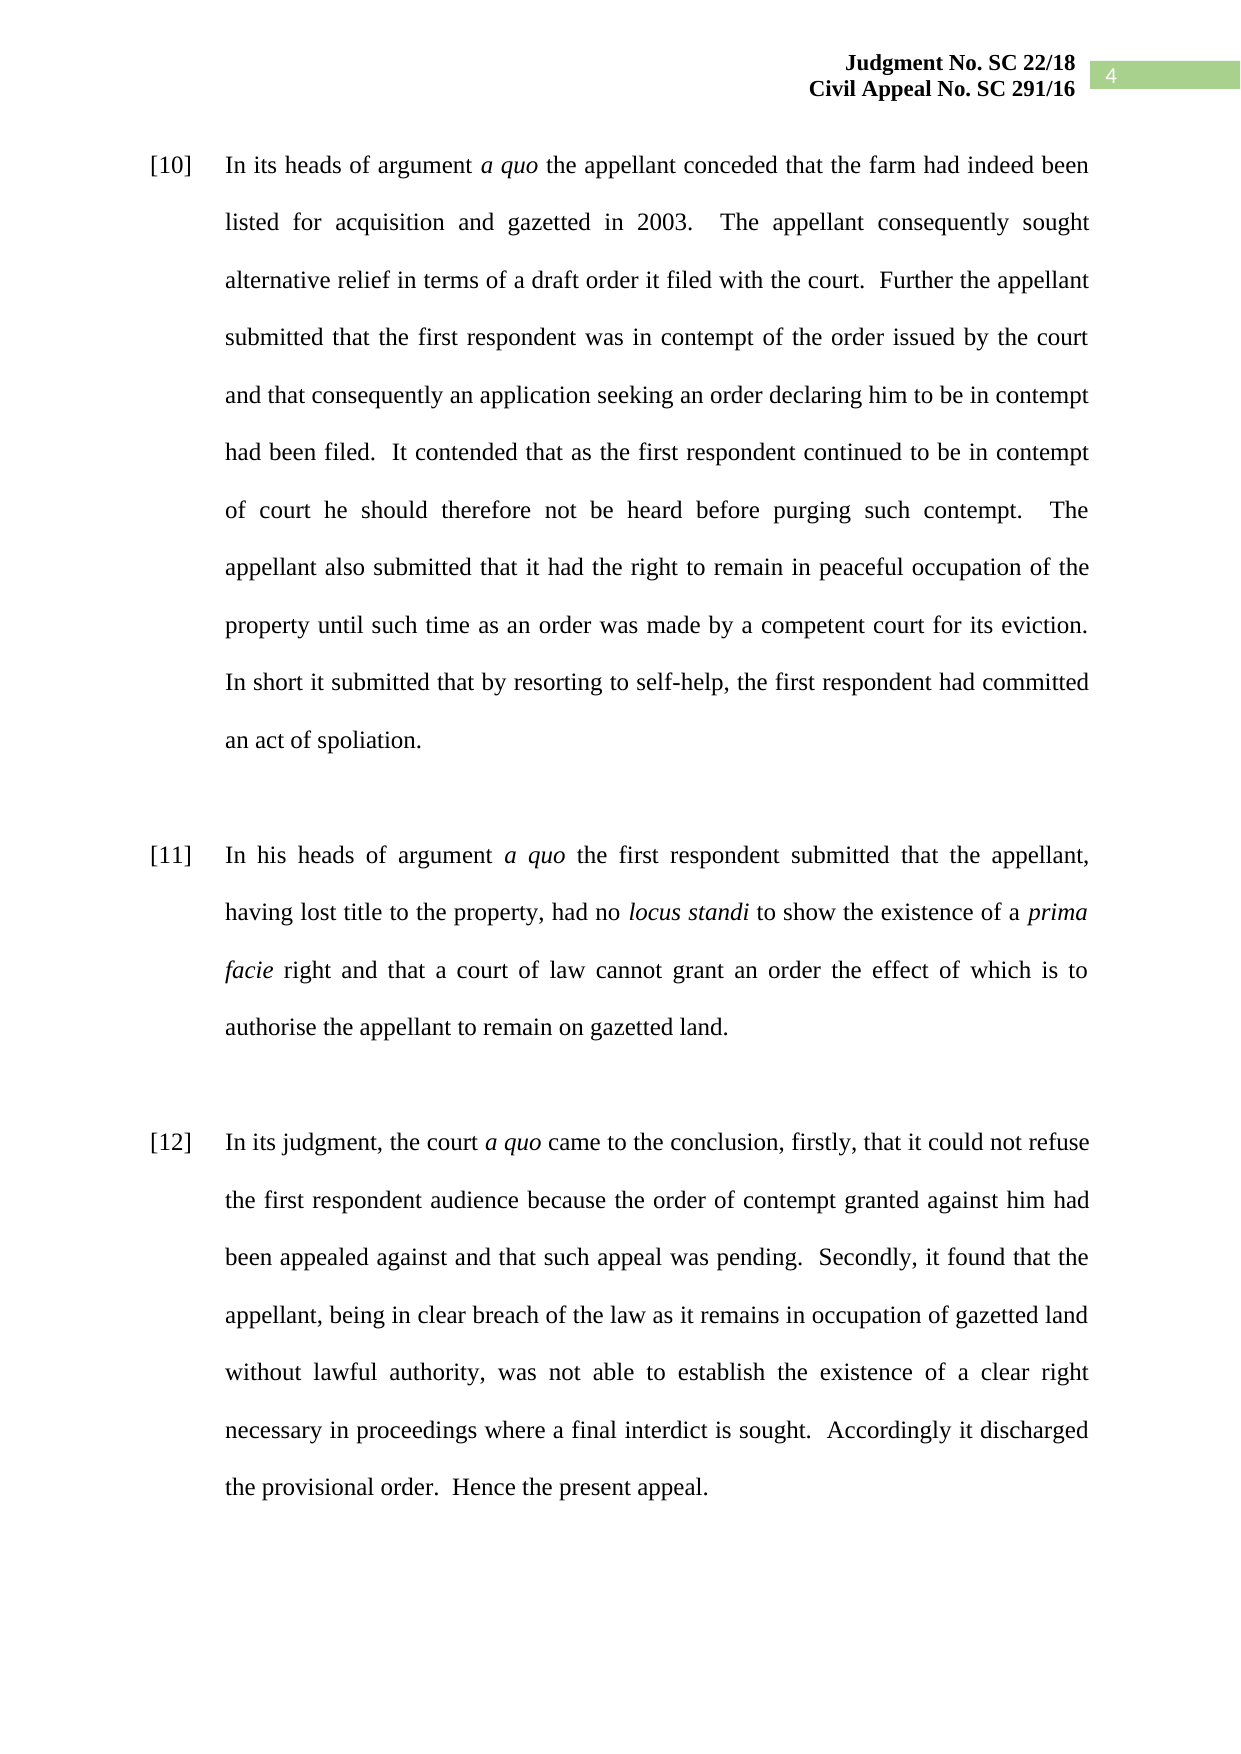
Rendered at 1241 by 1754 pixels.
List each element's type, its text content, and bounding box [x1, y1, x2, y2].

text [11] In his heads of argument a quo the first respondent submitted that the appellant, having lost title to the property, had no locus standi to show the existence of a prima facie right and that a court of law cannot grant an order the effect of which is to authorise the appellant to remain on gazetted land. [150, 840, 1090, 1041]
text [10] In its heads of argument a quo the appellant conceded that the farm had indeed been listed for acquisition and gazetted in 2003. The appellant consequently sought alternative relief in terms of a draft order it filed with the court. Further the appellant submitted that the first respondent was in contempt of the order issued by the court and that consequently an application seeking an order declaring him to be in contempt had been filed. It contended that as the first respondent continued to be in contempt of court he should therefore not be heard before purging such contempt. The appellant also submitted that it had the right to remain in peaceful occupation of the property until such time as an order was made by a competent court for its eviction. In short it submitted that by resorting to self-help, the first respondent had committed an act of spoliation. [150, 150, 1090, 754]
text [12] In its judgment, the court a quo came to the conclusion, firstly, that it could not refuse the first respondent audience because the order of contempt granted against him had been appealed against and that such appeal was pending. Secondly, it found that the appellant, being in clear breach of the law as it remains in occupation of gazetted land without lawful authority, was not able to establish the existence of a clear right necessary in proceedings where a final interdict is sought. Accordingly it discharged the provisional order. Hence the present appeal. [150, 1127, 1090, 1501]
